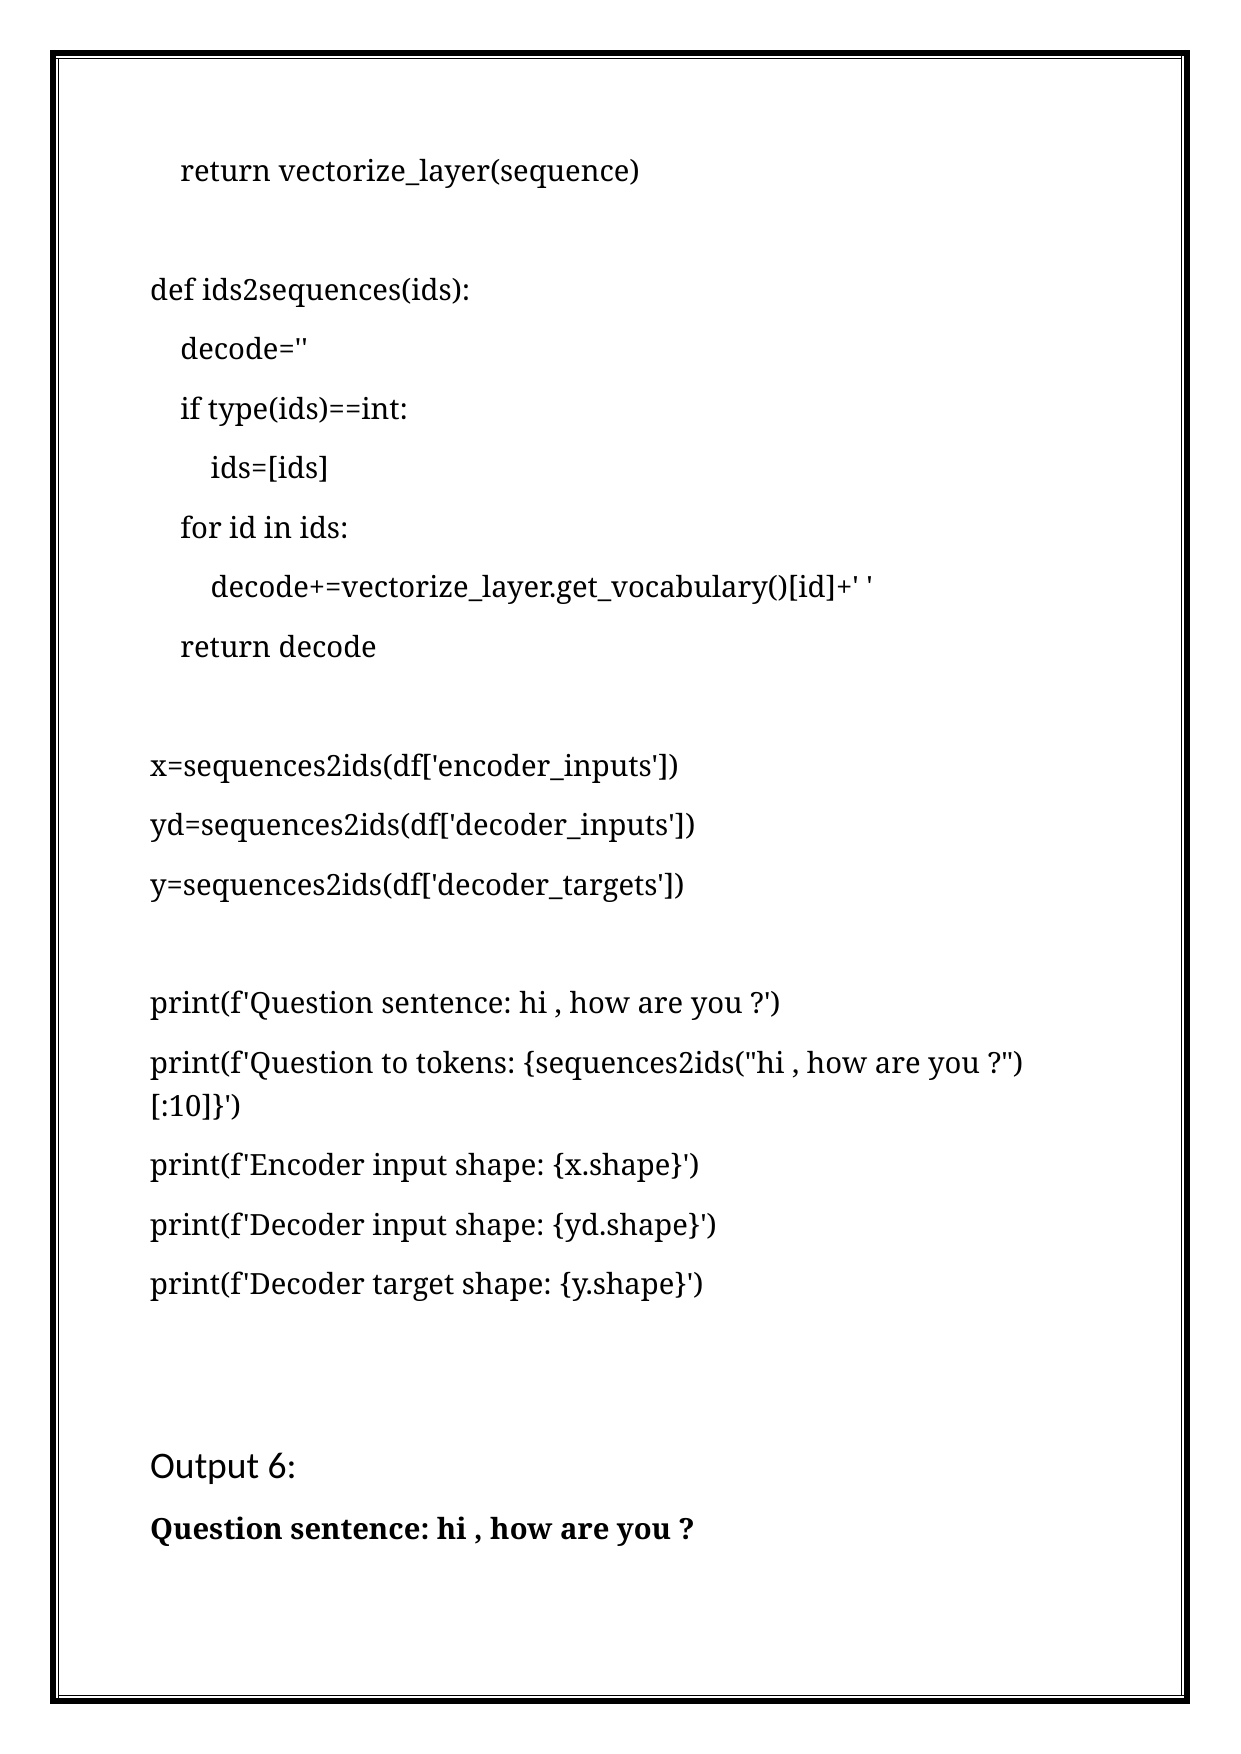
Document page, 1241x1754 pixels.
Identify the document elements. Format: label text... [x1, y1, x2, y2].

text print(f'Question sentence: hi , how are you ?') [150, 983, 1090, 1022]
text print(f'Question to tokens: {sequences2ids("hi , how are you ?")[:10]}') [150, 1042, 1090, 1125]
text if type(ids)==int: [150, 388, 1090, 428]
text print(f'Decoder input shape: {yd.shape}') [150, 1204, 1090, 1244]
text for id in ids: [150, 507, 1090, 547]
text decode+=vectorize_layer.get_vocabulary()[id]+' ' [150, 566, 1090, 606]
text return decode [150, 626, 1090, 666]
text print(f'Decoder target shape: {y.shape}') [150, 1263, 1090, 1303]
text print(f'Encoder input shape: {x.shape}') [150, 1144, 1090, 1184]
text y=sequences2ids(df['decoder_targets']) [150, 864, 1090, 903]
text def ids2sequences(ids): [150, 269, 1090, 309]
text decode='' [150, 328, 1090, 368]
text x=sequences2ids(df['encoder_inputs']) [150, 745, 1090, 784]
text Question sentence: hi , how are you ? [150, 1508, 1090, 1548]
text yd=sequences2ids(df['decoder_inputs']) [150, 804, 1090, 844]
text ids=[ids] [150, 447, 1090, 487]
text return vectorize_layer(sequence) [150, 150, 1090, 190]
list Output 6: [150, 1442, 1090, 1488]
